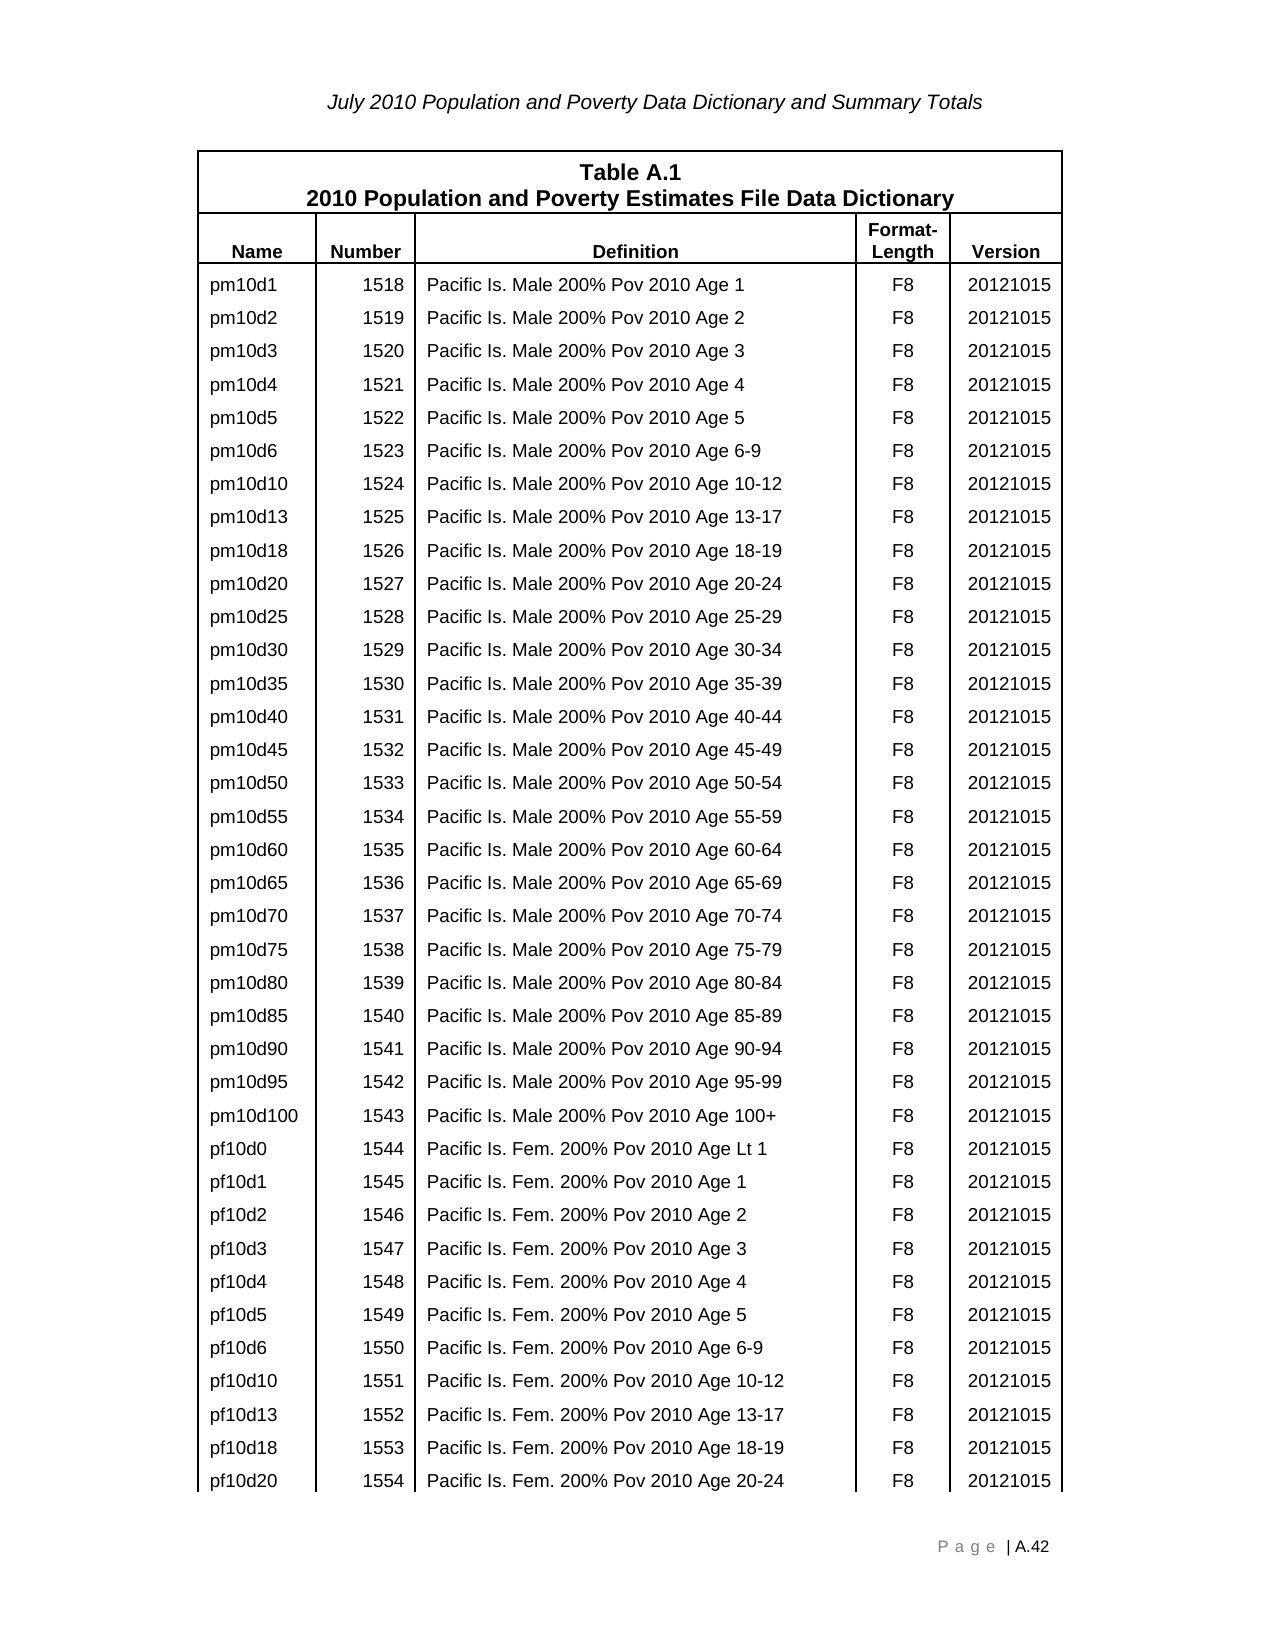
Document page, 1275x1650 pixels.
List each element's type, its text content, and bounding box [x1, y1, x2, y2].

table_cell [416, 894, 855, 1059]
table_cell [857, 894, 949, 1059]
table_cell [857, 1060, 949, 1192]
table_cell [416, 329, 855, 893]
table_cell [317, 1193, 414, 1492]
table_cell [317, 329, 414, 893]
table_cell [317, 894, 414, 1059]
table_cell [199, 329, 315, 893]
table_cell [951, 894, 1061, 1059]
table_cell Version [951, 214, 1061, 262]
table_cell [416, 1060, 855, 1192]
table_header Table A.1 2010 Population and Poverty Estimates File Data Dictionary [199, 152, 1061, 212]
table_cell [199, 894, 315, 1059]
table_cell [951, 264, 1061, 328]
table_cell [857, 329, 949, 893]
table_cell Definition [416, 214, 855, 262]
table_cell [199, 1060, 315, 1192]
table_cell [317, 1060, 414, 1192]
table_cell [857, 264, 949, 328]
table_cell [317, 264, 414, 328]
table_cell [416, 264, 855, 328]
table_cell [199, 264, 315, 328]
table_cell Name [199, 214, 315, 262]
table_cell Number [317, 214, 414, 262]
table_cell Format-Length [857, 214, 949, 262]
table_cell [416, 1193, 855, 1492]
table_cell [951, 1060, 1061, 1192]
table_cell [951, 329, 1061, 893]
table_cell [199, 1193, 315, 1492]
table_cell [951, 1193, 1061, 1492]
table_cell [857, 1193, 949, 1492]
